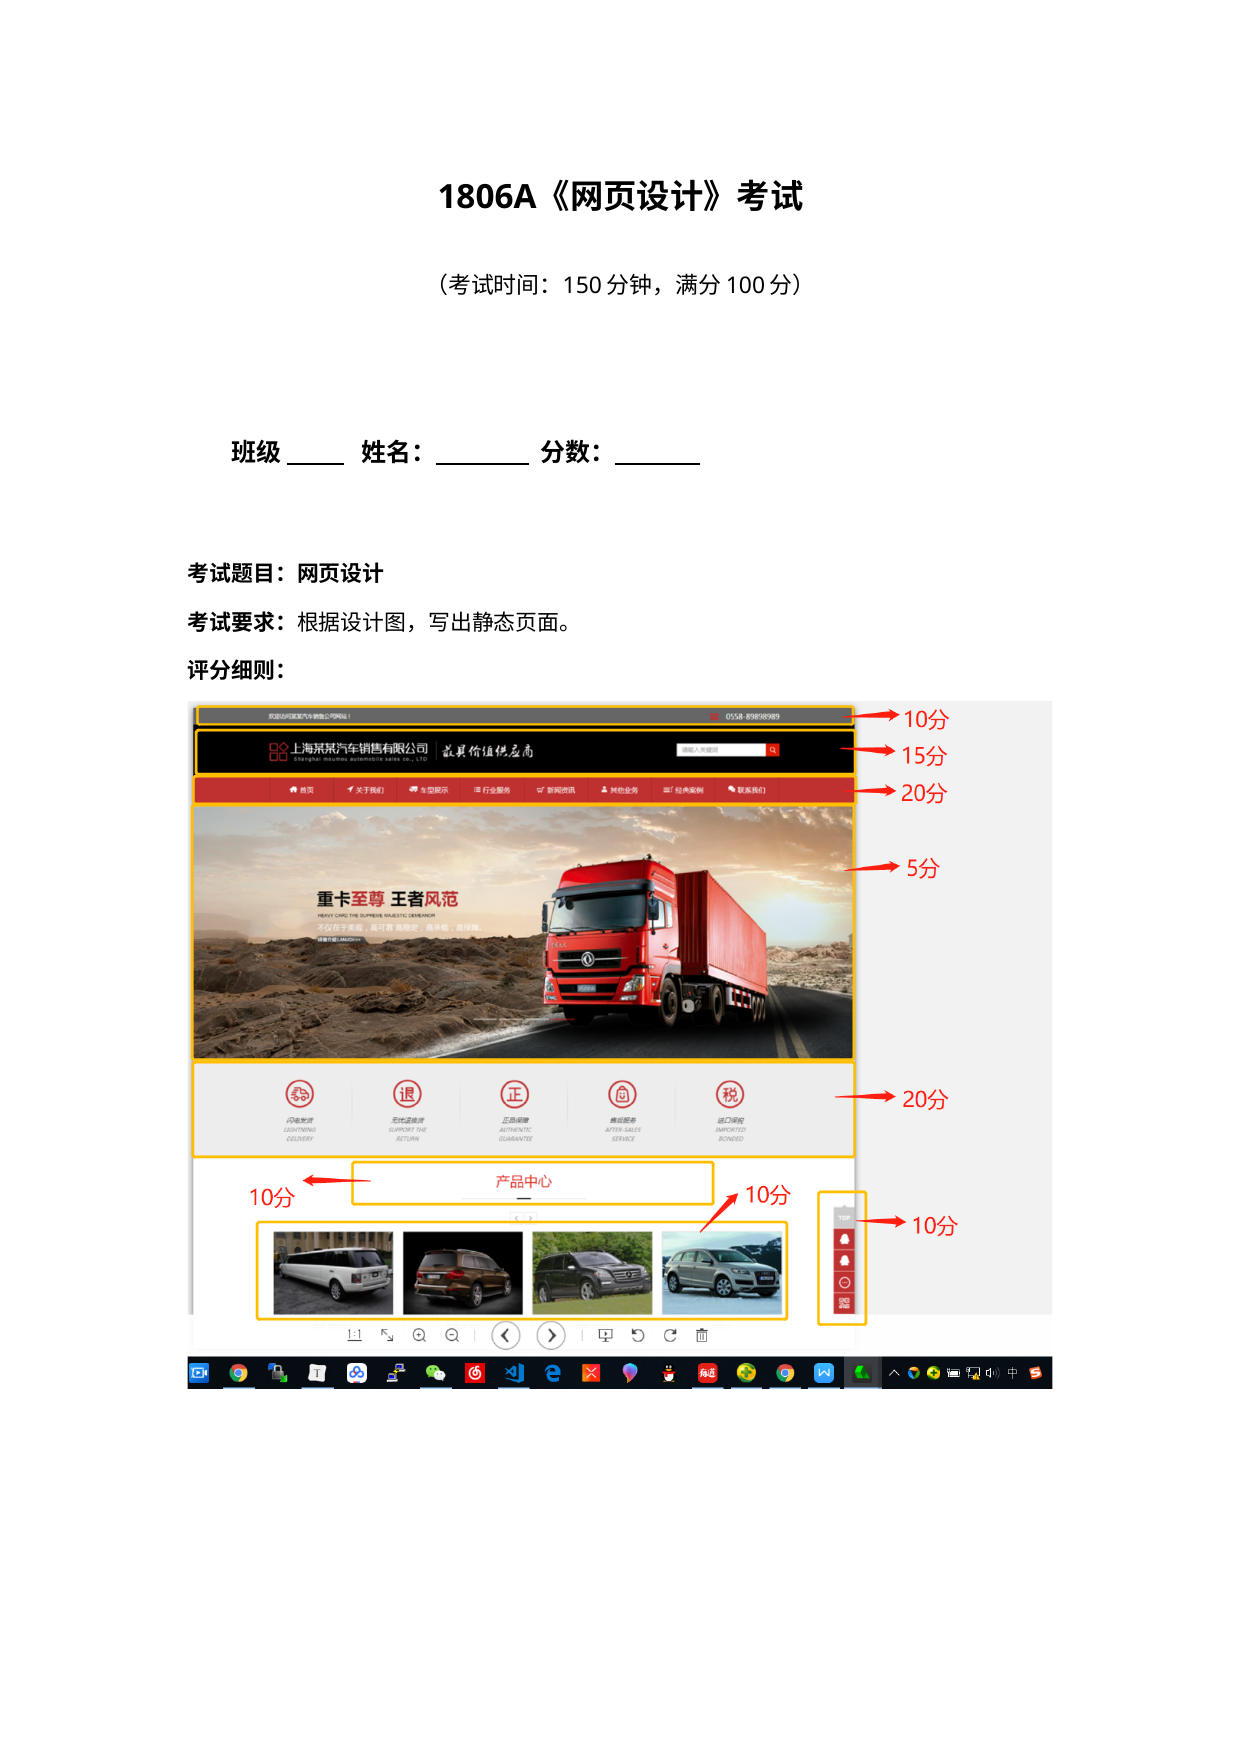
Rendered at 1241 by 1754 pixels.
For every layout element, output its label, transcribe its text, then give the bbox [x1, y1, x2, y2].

picture [187, 701, 1053, 1389]
text 考试题目：网页设计 [187, 556, 1053, 588]
text 班级 姓名： 分数： [187, 418, 1053, 483]
text （考试时间：150分钟，满分100分） [187, 251, 1053, 316]
text 1806A《网页设计》考试 [187, 162, 1053, 227]
text 考试要求：根据设计图，写出静态页面。 [187, 604, 1053, 637]
text 评分细则： [187, 653, 1053, 685]
